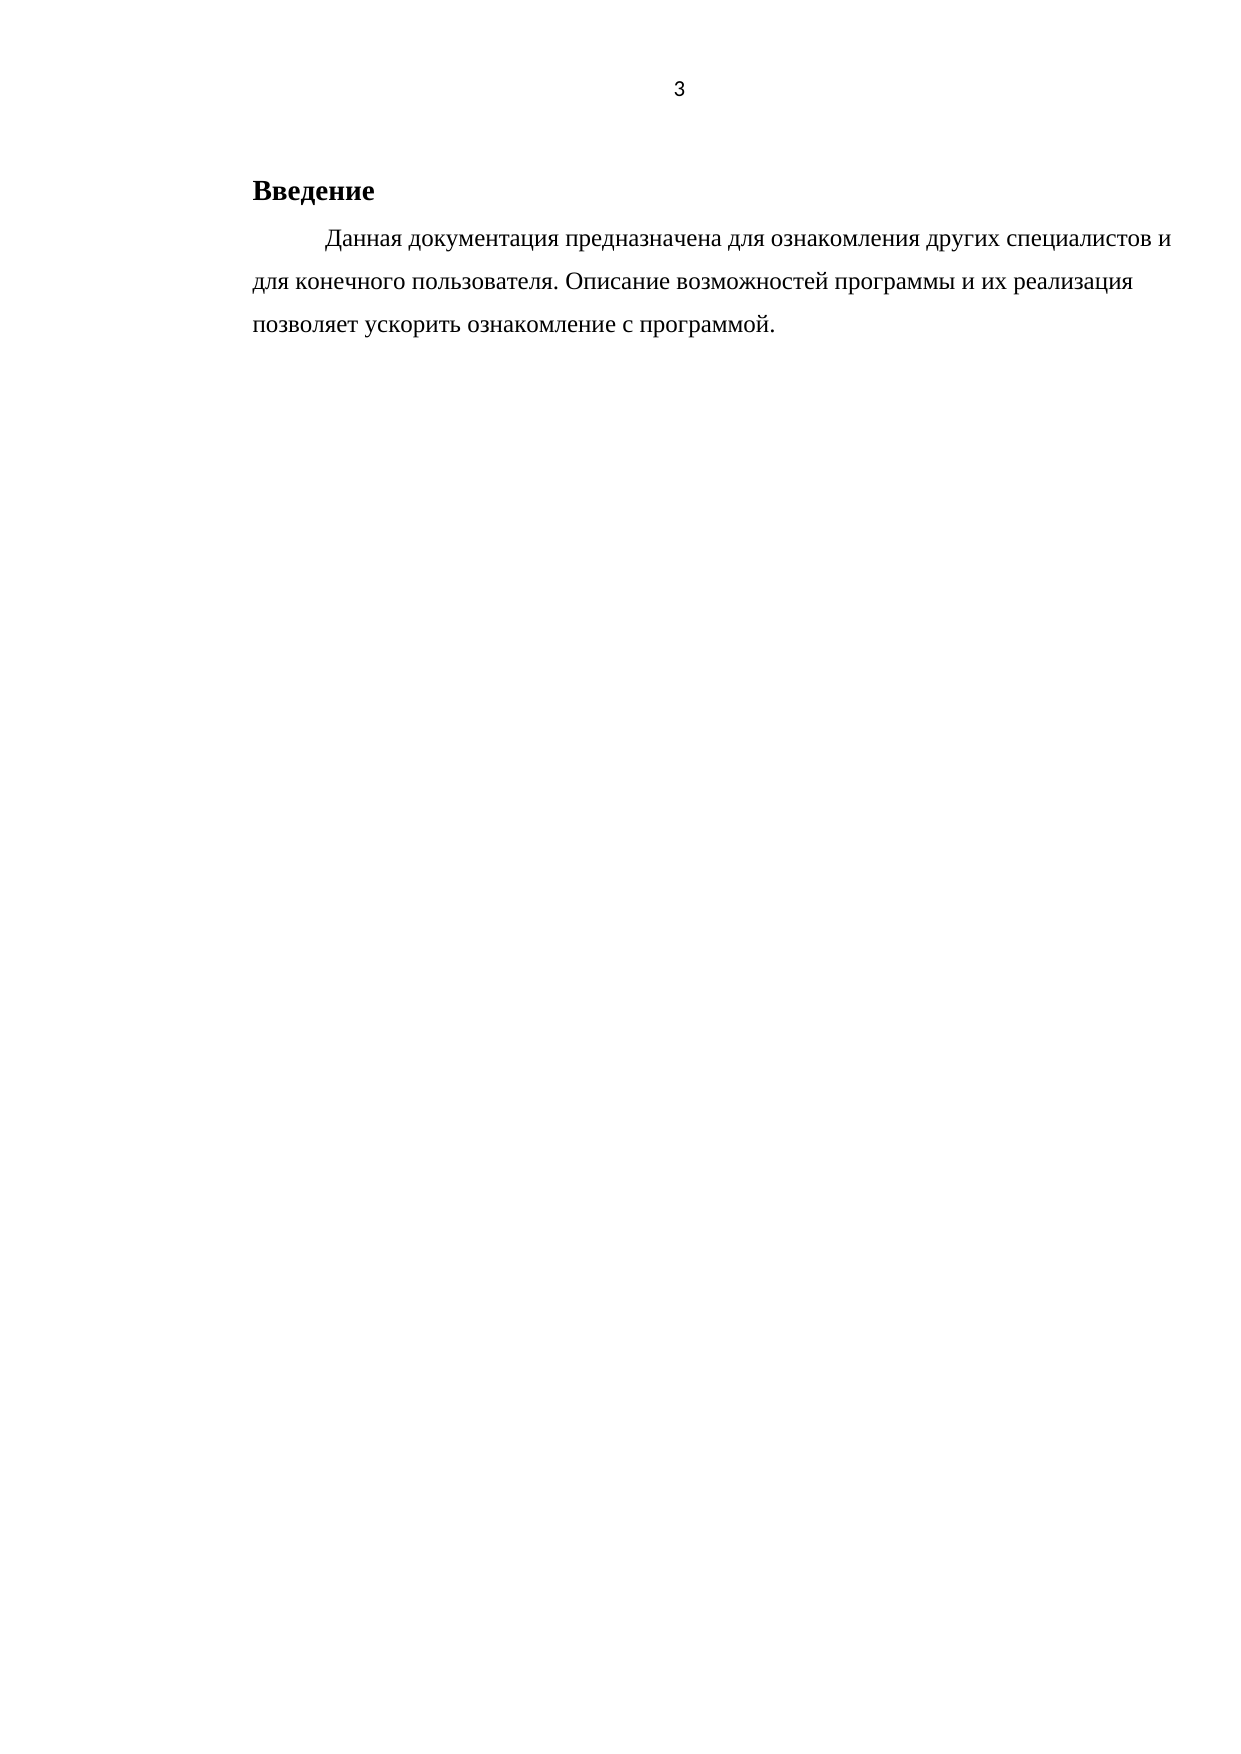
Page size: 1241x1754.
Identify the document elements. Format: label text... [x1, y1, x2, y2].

list Данная документация предназначена для ознакомления других специалистов и для конечного пользователя. Описание возможностей программы и их реализация позволяет ускорить ознакомление с программой. [252, 223, 1181, 338]
list Введение [252, 173, 1181, 207]
